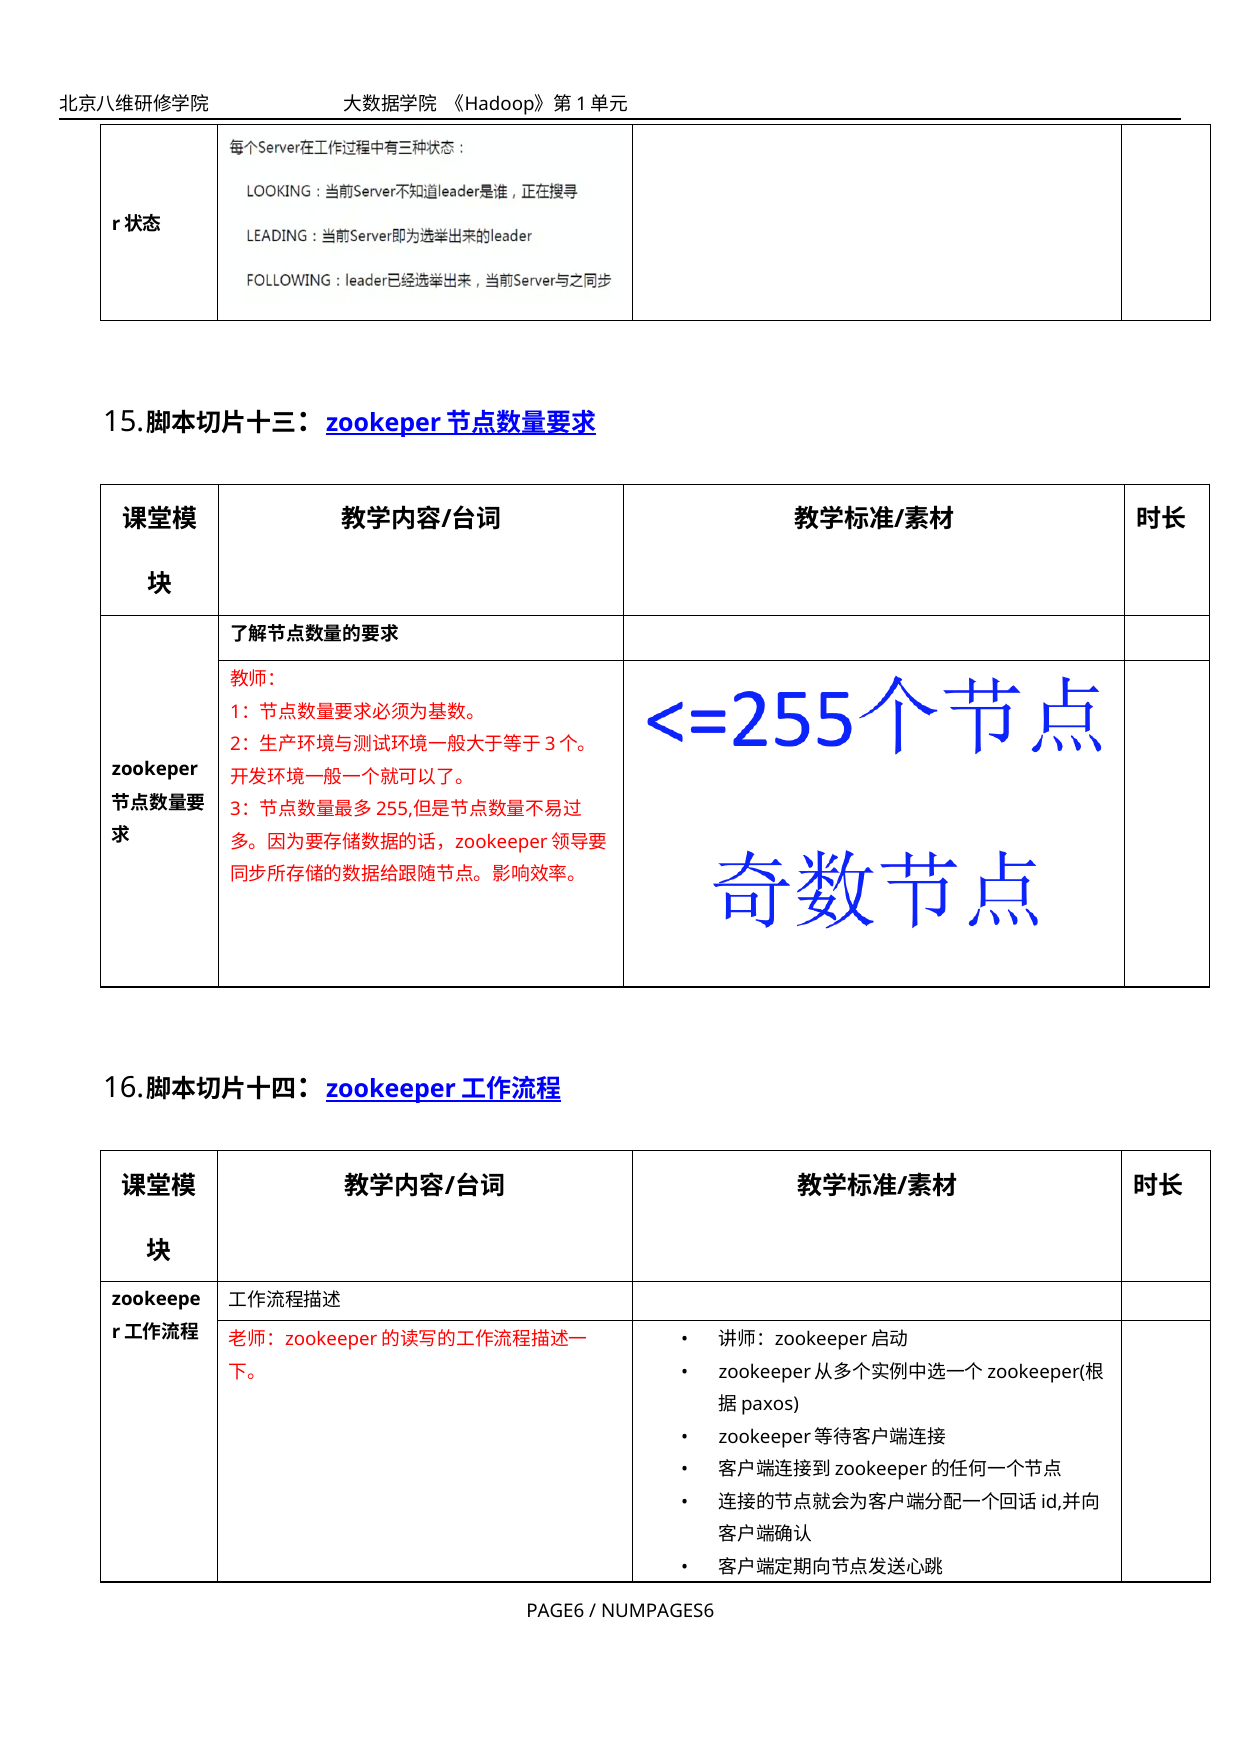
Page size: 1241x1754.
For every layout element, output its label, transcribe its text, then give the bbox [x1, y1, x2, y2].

table_cell [1122, 125, 1210, 320]
table_cell [218, 125, 632, 320]
picture [634, 661, 1114, 961]
table_cell 了解节点数量的要求 [219, 616, 623, 660]
table_header 课堂模块 [101, 1151, 217, 1281]
table_cell [1125, 661, 1209, 986]
table_cell zookeeper工作流程 [101, 1282, 217, 1581]
table_header 时长 [1125, 485, 1209, 614]
table_header 时长 [1122, 1151, 1210, 1281]
table_header 教学标准/素材 [624, 485, 1124, 614]
table_cell 工作流程描述 [218, 1282, 632, 1320]
table_cell zookeper节点数量要求 [101, 616, 218, 986]
table_cell [624, 661, 1124, 986]
table_cell [1122, 1282, 1210, 1320]
table_cell [1122, 1321, 1210, 1581]
table_cell 教师： 1：节点数量要求必须为基数。 2：生产环境与测试环境一般大于等于3个。 开发环境一般一个就可以了。 3：节点数量最多255,但是节点数量不易过多。因为要存储数据的话，zookeeper领导要同步所存储的数据给跟随节点。影响效率。 [219, 661, 623, 986]
table_cell [1125, 616, 1209, 660]
list 脚本切片十三：zookeper节点数量要求 [103, 386, 1181, 451]
table_header 教学标准/素材 [633, 1151, 1121, 1281]
table_header 课堂模块 [101, 485, 218, 614]
table_cell Zookeeper状态 [101, 125, 217, 320]
table_header 教学内容/台词 [218, 1151, 632, 1281]
table_cell [633, 125, 1121, 320]
table_cell [633, 1282, 1121, 1320]
list 脚本切片十四：zookeeper工作流程 [103, 1052, 1181, 1117]
table_header 教学内容/台词 [219, 485, 623, 614]
picture [228, 125, 621, 303]
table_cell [218, 1321, 632, 1581]
table_cell [624, 616, 1124, 660]
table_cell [633, 1321, 1121, 1581]
